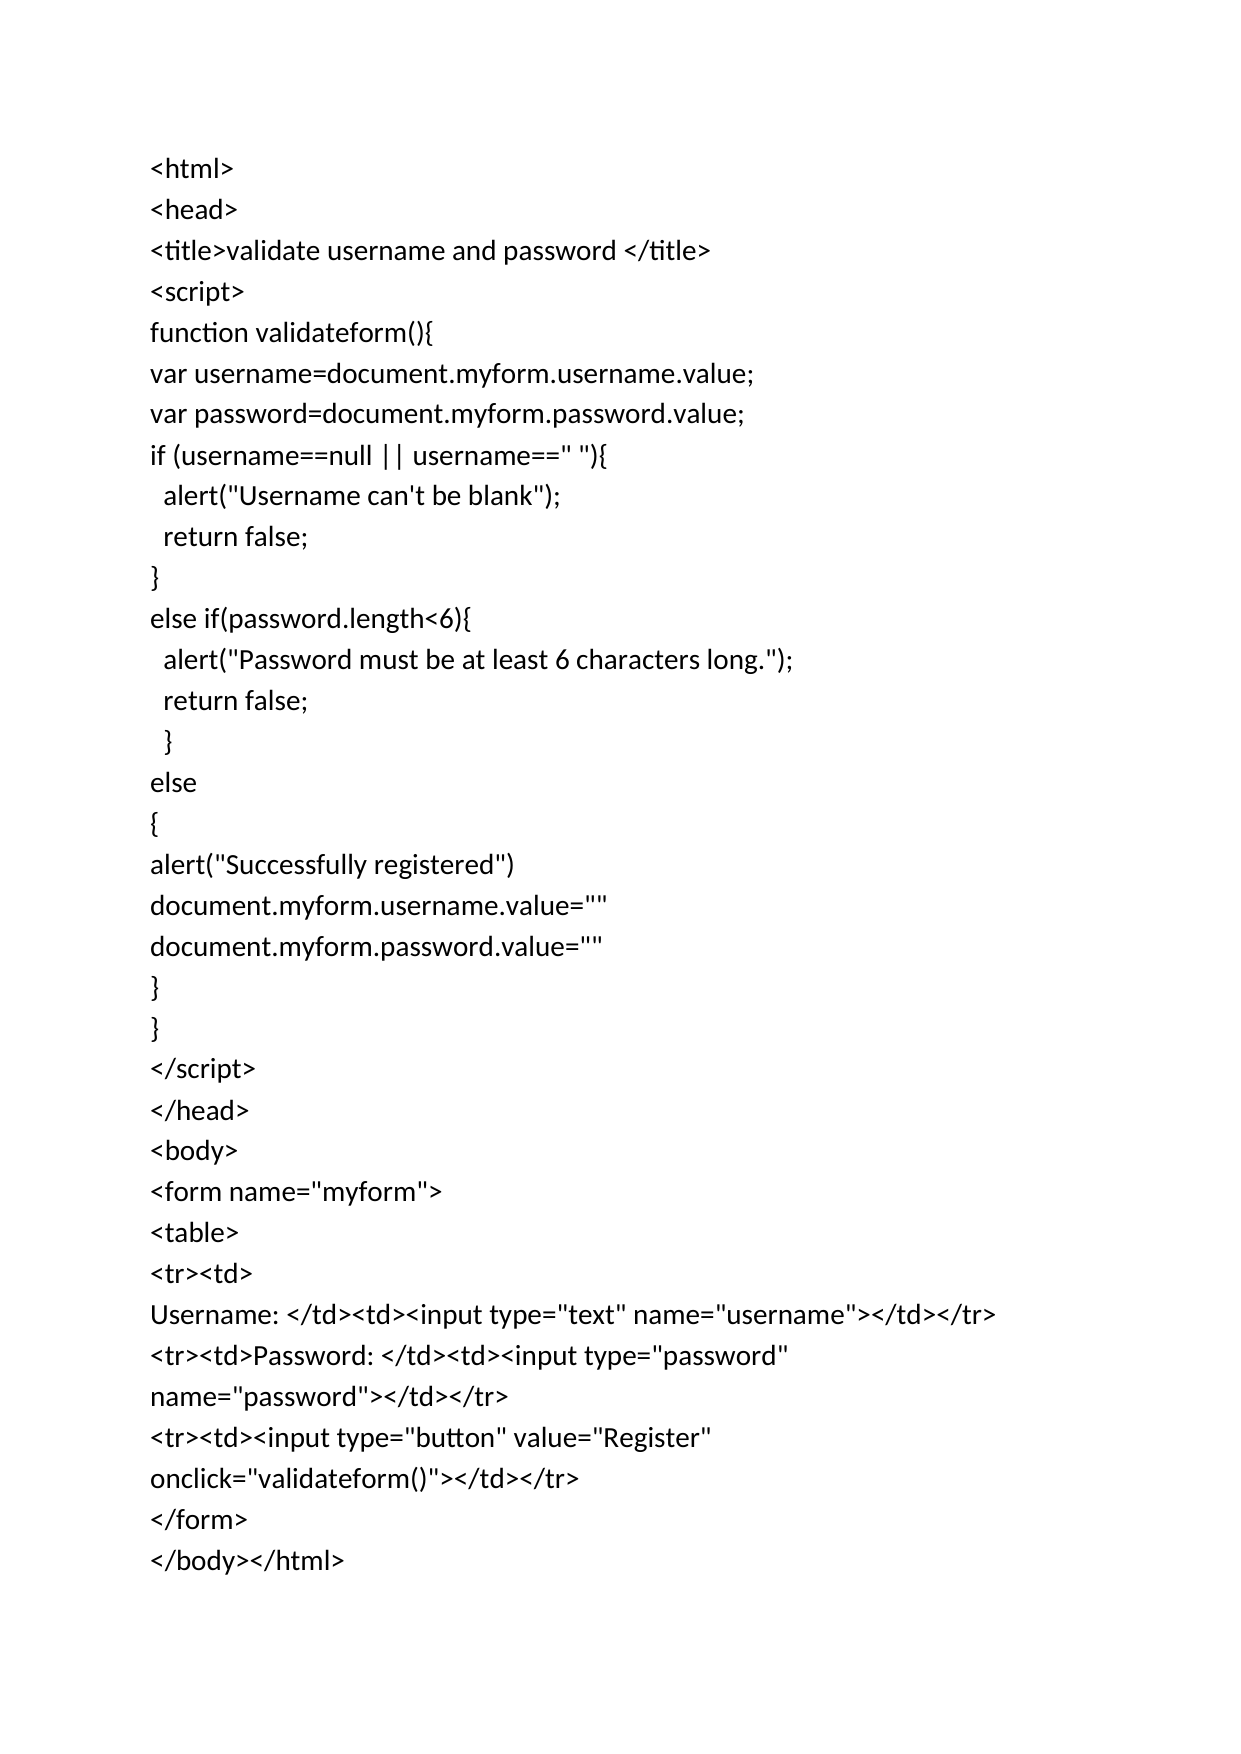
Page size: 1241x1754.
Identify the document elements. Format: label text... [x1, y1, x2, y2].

text var password=document.myform.password.value; [150, 396, 1090, 431]
text function validateform(){ [150, 314, 1090, 349]
text <tr><td> [150, 1255, 1090, 1291]
text <tr><td>Password: </td><td><input type="password" name="password"></td></tr> [150, 1337, 1090, 1414]
text document.myform.username.value="" [150, 887, 1090, 922]
text alert("Successfully registered") [150, 846, 1090, 882]
text </form> [150, 1501, 1090, 1537]
text <body> [150, 1132, 1090, 1168]
text <form name="myform"> [150, 1173, 1090, 1209]
text <table> [150, 1214, 1090, 1250]
text } [150, 723, 1090, 759]
text else if(password.length<6){ [150, 600, 1090, 636]
text alert("Username can't be blank"); [150, 477, 1090, 513]
text document.myform.password.value="" [150, 928, 1090, 963]
text return false; [150, 518, 1090, 554]
text var username=document.myform.username.value; [150, 355, 1090, 390]
text } [150, 969, 1090, 1004]
text </head> [150, 1092, 1090, 1127]
text else [150, 764, 1090, 800]
text <html> [150, 150, 1090, 186]
text <tr><td><input type="button" value="Register" onclick="validateform()"></td></tr> [150, 1419, 1090, 1496]
text } [150, 1010, 1090, 1045]
text Username: </td><td><input type="text" name="username"></td></tr> [150, 1296, 1090, 1332]
text <head> [150, 191, 1090, 227]
text </script> [150, 1051, 1090, 1086]
text alert("Password must be at least 6 characters long."); [150, 641, 1090, 677]
text <title>validate username and password </title> [150, 232, 1090, 267]
text { [150, 805, 1090, 841]
text } [150, 559, 1090, 595]
text </body></html> [150, 1542, 1090, 1577]
text if (username==null || username==" "){ [150, 437, 1090, 472]
text return false; [150, 682, 1090, 718]
text <script> [150, 273, 1090, 308]
